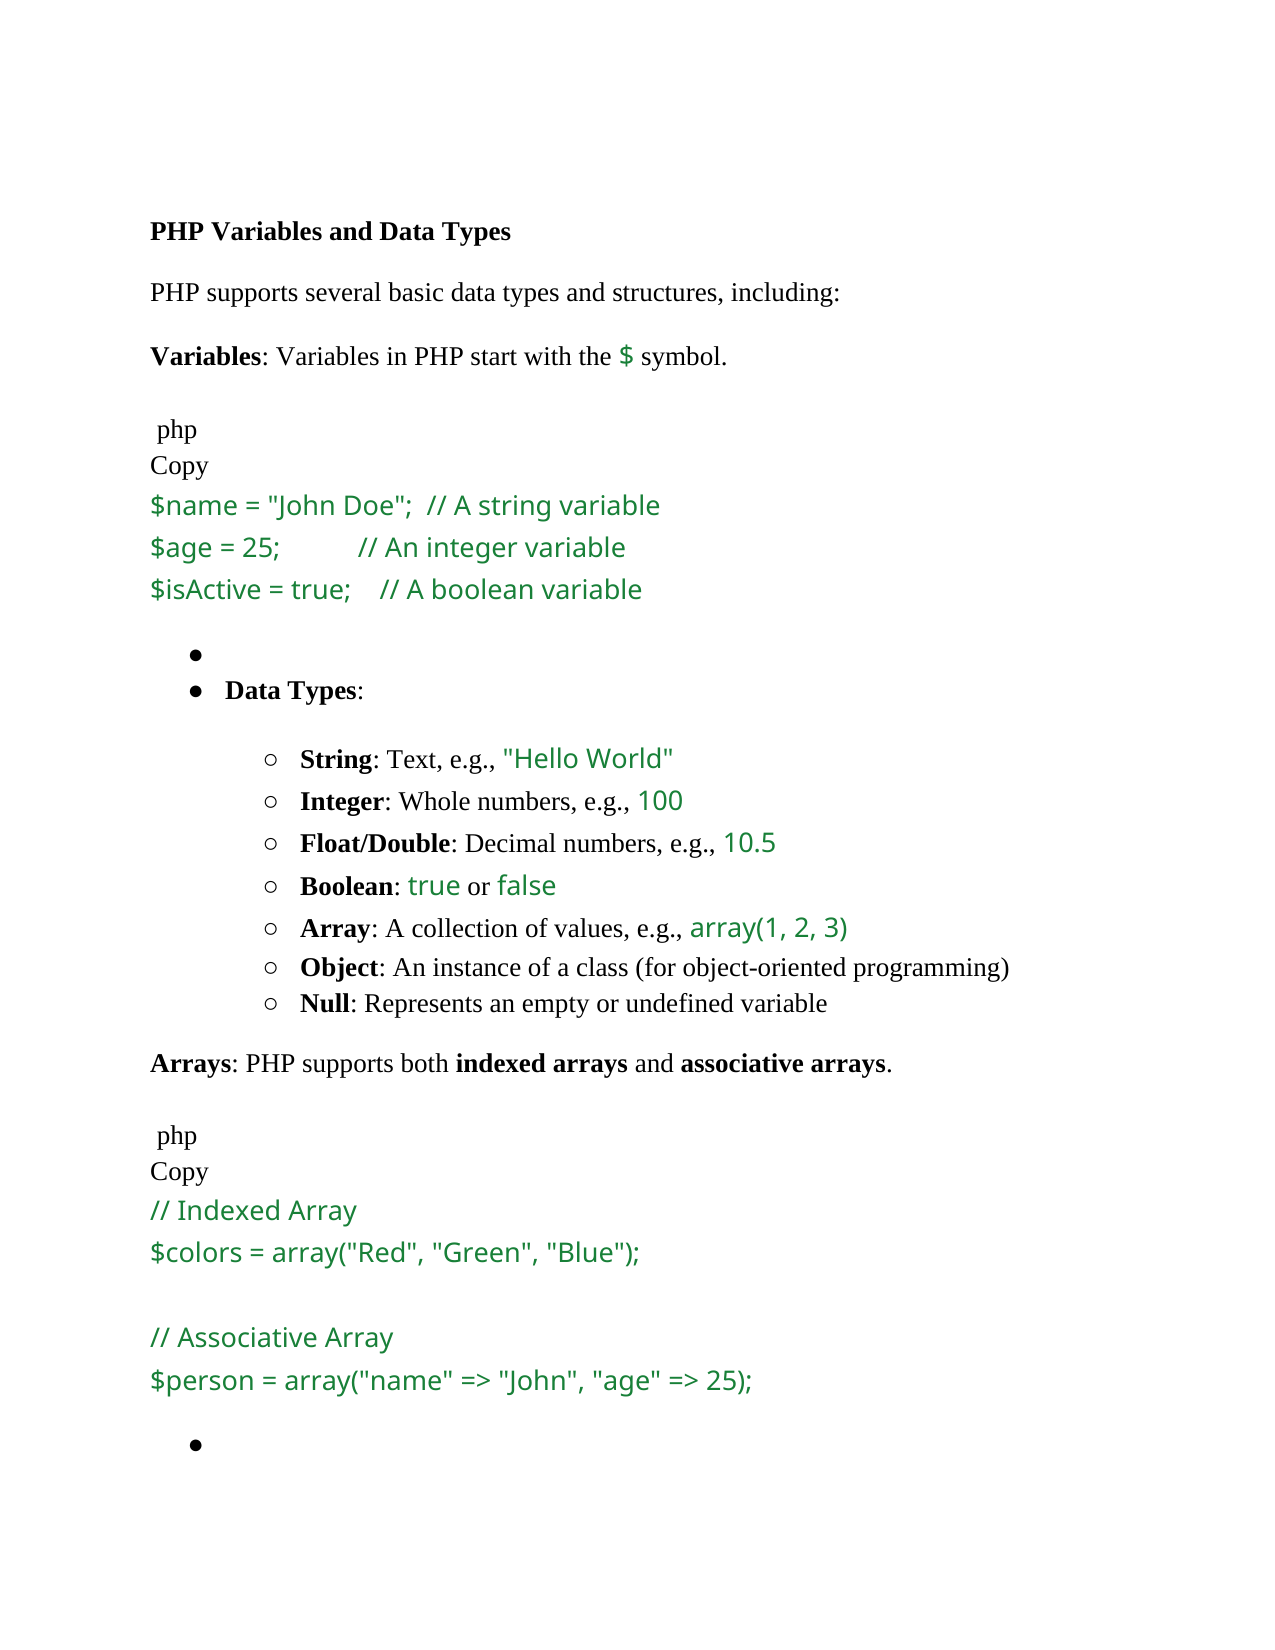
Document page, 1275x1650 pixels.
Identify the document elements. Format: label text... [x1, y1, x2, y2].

list Boolean: true or false [262, 866, 1125, 903]
text PHP supports several basic data types and structures, including: [150, 276, 1125, 307]
text Variables: Variables in PHP start with the $ symbol. php Copy $name = "John Doe"; // A string variable [150, 336, 1125, 523]
text $person = array("name" => "John", "age" => 25); [150, 1361, 1125, 1398]
list Object: An instance of a class (for object-oriented programming) [262, 951, 1125, 982]
list String: Text, e.g., "Hello World" [262, 739, 1125, 776]
list Array: A collection of values, e.g., array(1, 2, 3) [262, 909, 1125, 946]
list Float/Double: Decimal numbers, e.g., 10.5 [262, 824, 1125, 861]
text $isActive = true; // A boolean variable [150, 571, 1125, 608]
text $colors = array("Red", "Green", "Blue"); [150, 1234, 1125, 1271]
text // Associative Array [150, 1318, 1125, 1355]
list Data Types: [187, 674, 1125, 735]
list Null: Represents an empty or undefined variable [262, 987, 1125, 1018]
list Integer: Whole numbers, e.g., 100 [262, 781, 1125, 818]
subtitle PHP Variables and Data Types [150, 215, 1125, 246]
text $age = 25; // An integer variable [150, 528, 1125, 565]
text Arrays: PHP supports both indexed arrays and associative arrays. php Copy // Indexed Array [150, 1047, 1125, 1228]
